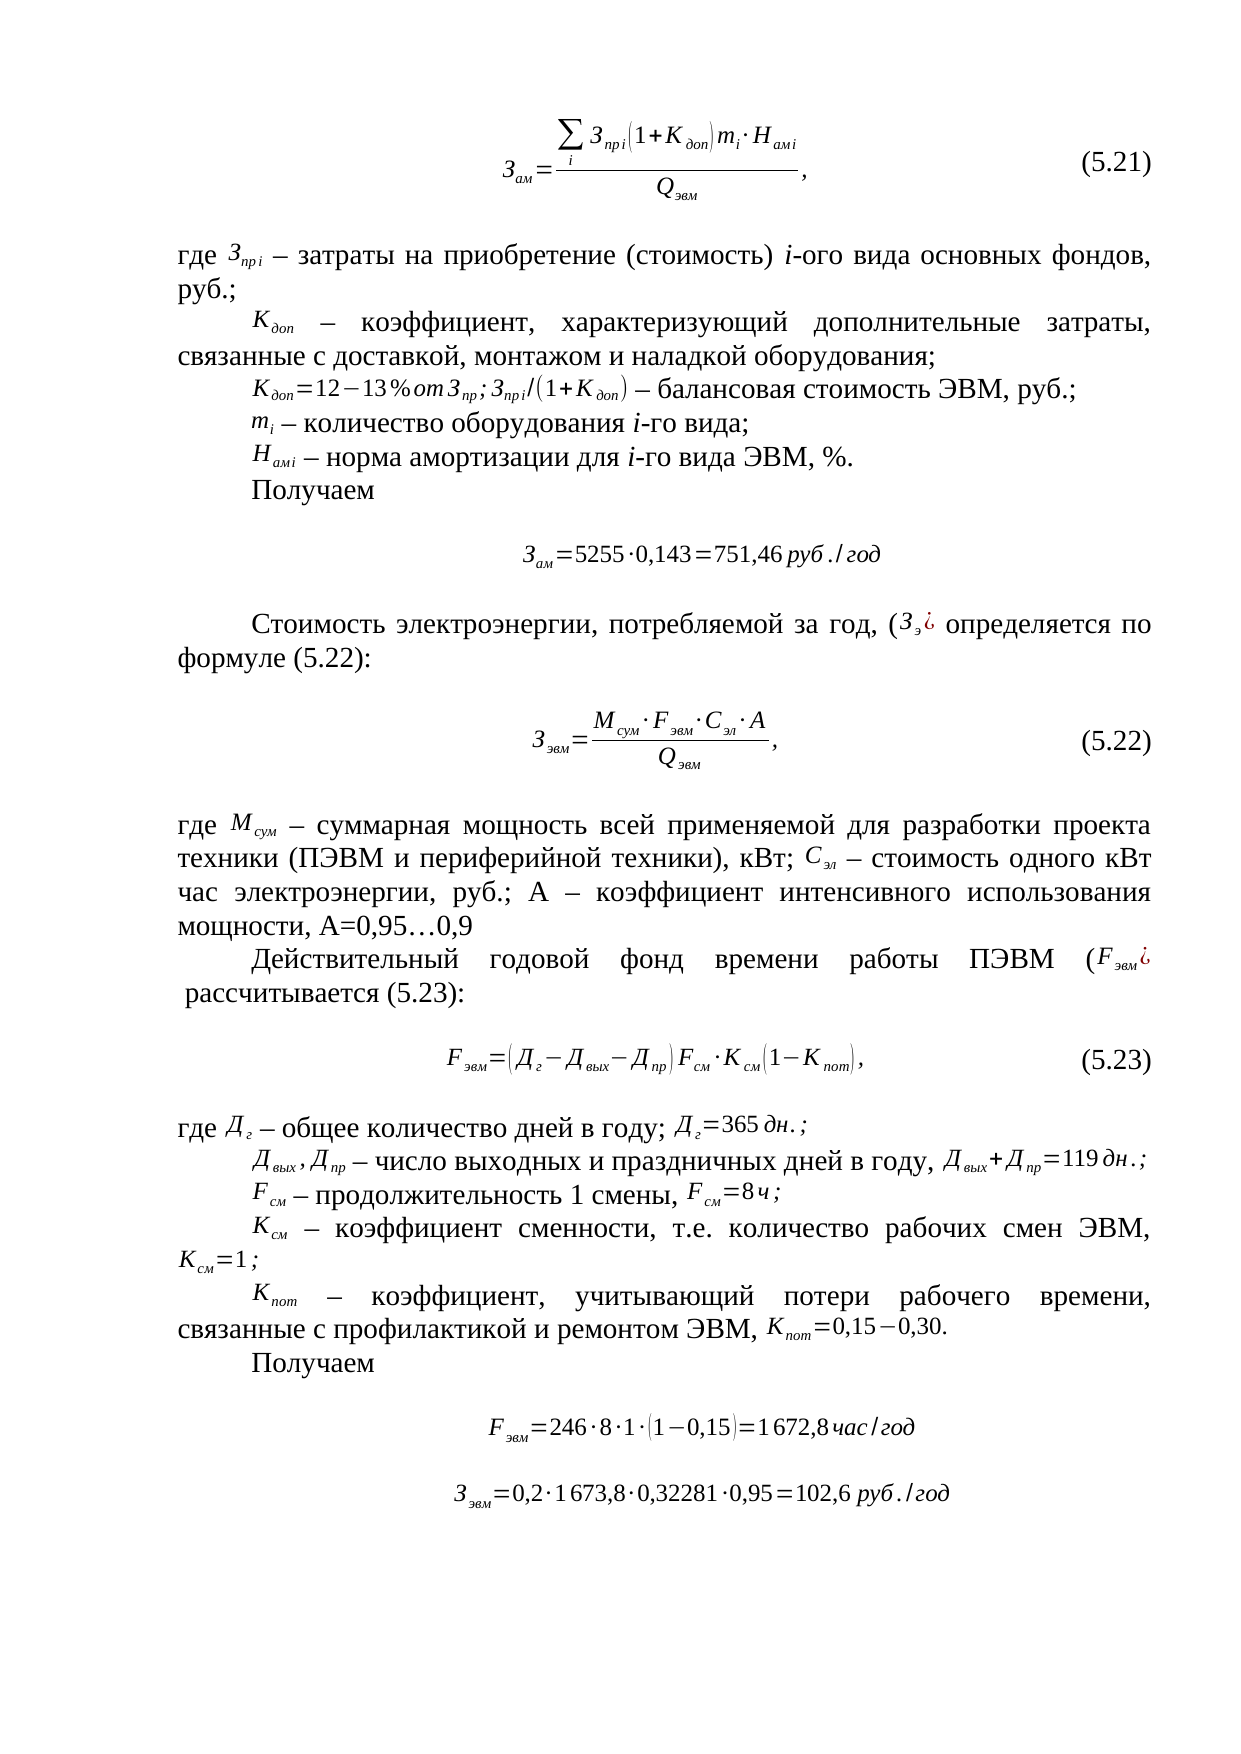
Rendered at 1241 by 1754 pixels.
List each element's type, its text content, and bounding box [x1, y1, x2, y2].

table_header (5.23) [1059, 1042, 1152, 1076]
text – коэффициент, учитывающий потери рабочего времени, связанные с профилактикой и ремонтом ЭВМ, [177, 1278, 1152, 1345]
text Действительный годовой фонд времени работы ПЭВМ ( рассчитывается (5.23): [177, 941, 1152, 1008]
table_header (5.22) [1059, 707, 1152, 773]
table_header [177, 118, 1058, 204]
text Получаем [177, 1345, 1152, 1378]
text – количество оборудования i-го вида; [177, 405, 1152, 439]
text где – затраты на приобретение (стоимость) i-ого вида основных фондов, руб.; [177, 237, 1152, 304]
text – балансовая стоимость ЭВМ, руб.; [177, 372, 1152, 405]
text Получаем [177, 472, 1152, 506]
text – норма амортизации для i-го вида ЭВМ, %. [177, 439, 1152, 472]
text где – общее количество дней в году; [177, 1110, 1152, 1143]
text где – суммарная мощность всей применяемой для разработки проекта техники (ПЭВМ и периферийной техники), кВт; – стоимость одного кВт час электроэнергии, руб.; А – коэффициент интенсивного использования мощности, А=0,95…0,9 [177, 807, 1152, 941]
text – число выходных и праздничных дней в году, [177, 1143, 1152, 1177]
text – коэффициент сменности, т.е. количество рабочих смен ЭВМ, [177, 1211, 1152, 1278]
table_header [177, 1042, 1058, 1076]
text – коэффициент, характеризующий дополнительные затраты, связанные с доставкой, монтажом и наладкой оборудования; [177, 304, 1152, 372]
table_header [177, 707, 1058, 773]
table_header (5.21) [1059, 118, 1152, 204]
text Стоимость электроэнергии, потребляемой за год, ( определяется по формуле (5.22): [177, 606, 1152, 673]
text – продолжительность 1 смены, [177, 1177, 1152, 1211]
